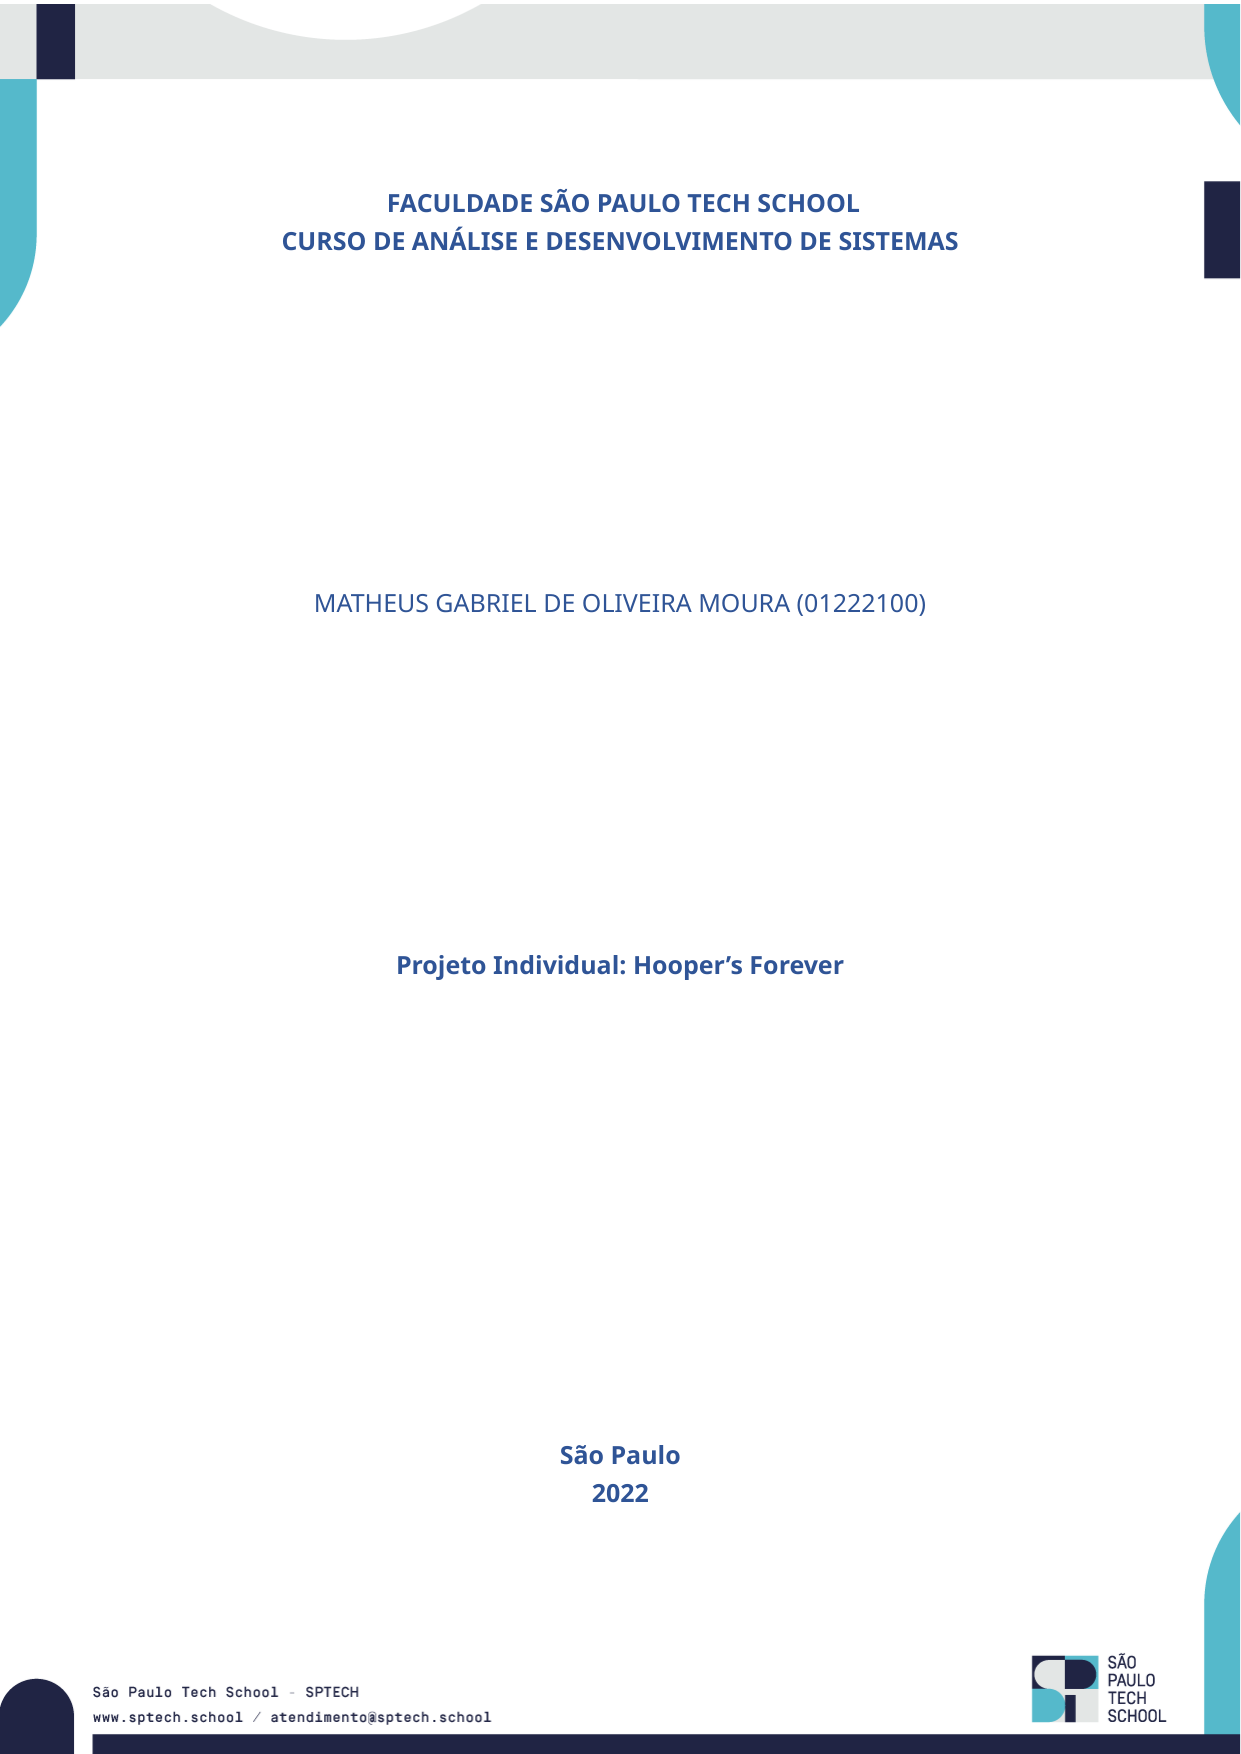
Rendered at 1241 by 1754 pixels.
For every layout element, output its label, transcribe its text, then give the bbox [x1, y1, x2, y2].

text FACULDADE SÃO PAULO TECH SCHOOL [100, 185, 1140, 219]
text Projeto Individual: Hooper’s Forever [100, 948, 1140, 982]
text São Paulo [100, 1437, 1140, 1472]
text 2022 [100, 1476, 1140, 1510]
text MATHEUS GABRIEL DE OLIVEIRA MOURA (01222100) [100, 585, 1140, 619]
text CURSO DE ANÁLISE E DESENVOLVIMENTO DE SISTEMAS [100, 223, 1140, 258]
picture [0, 4, 1241, 1754]
